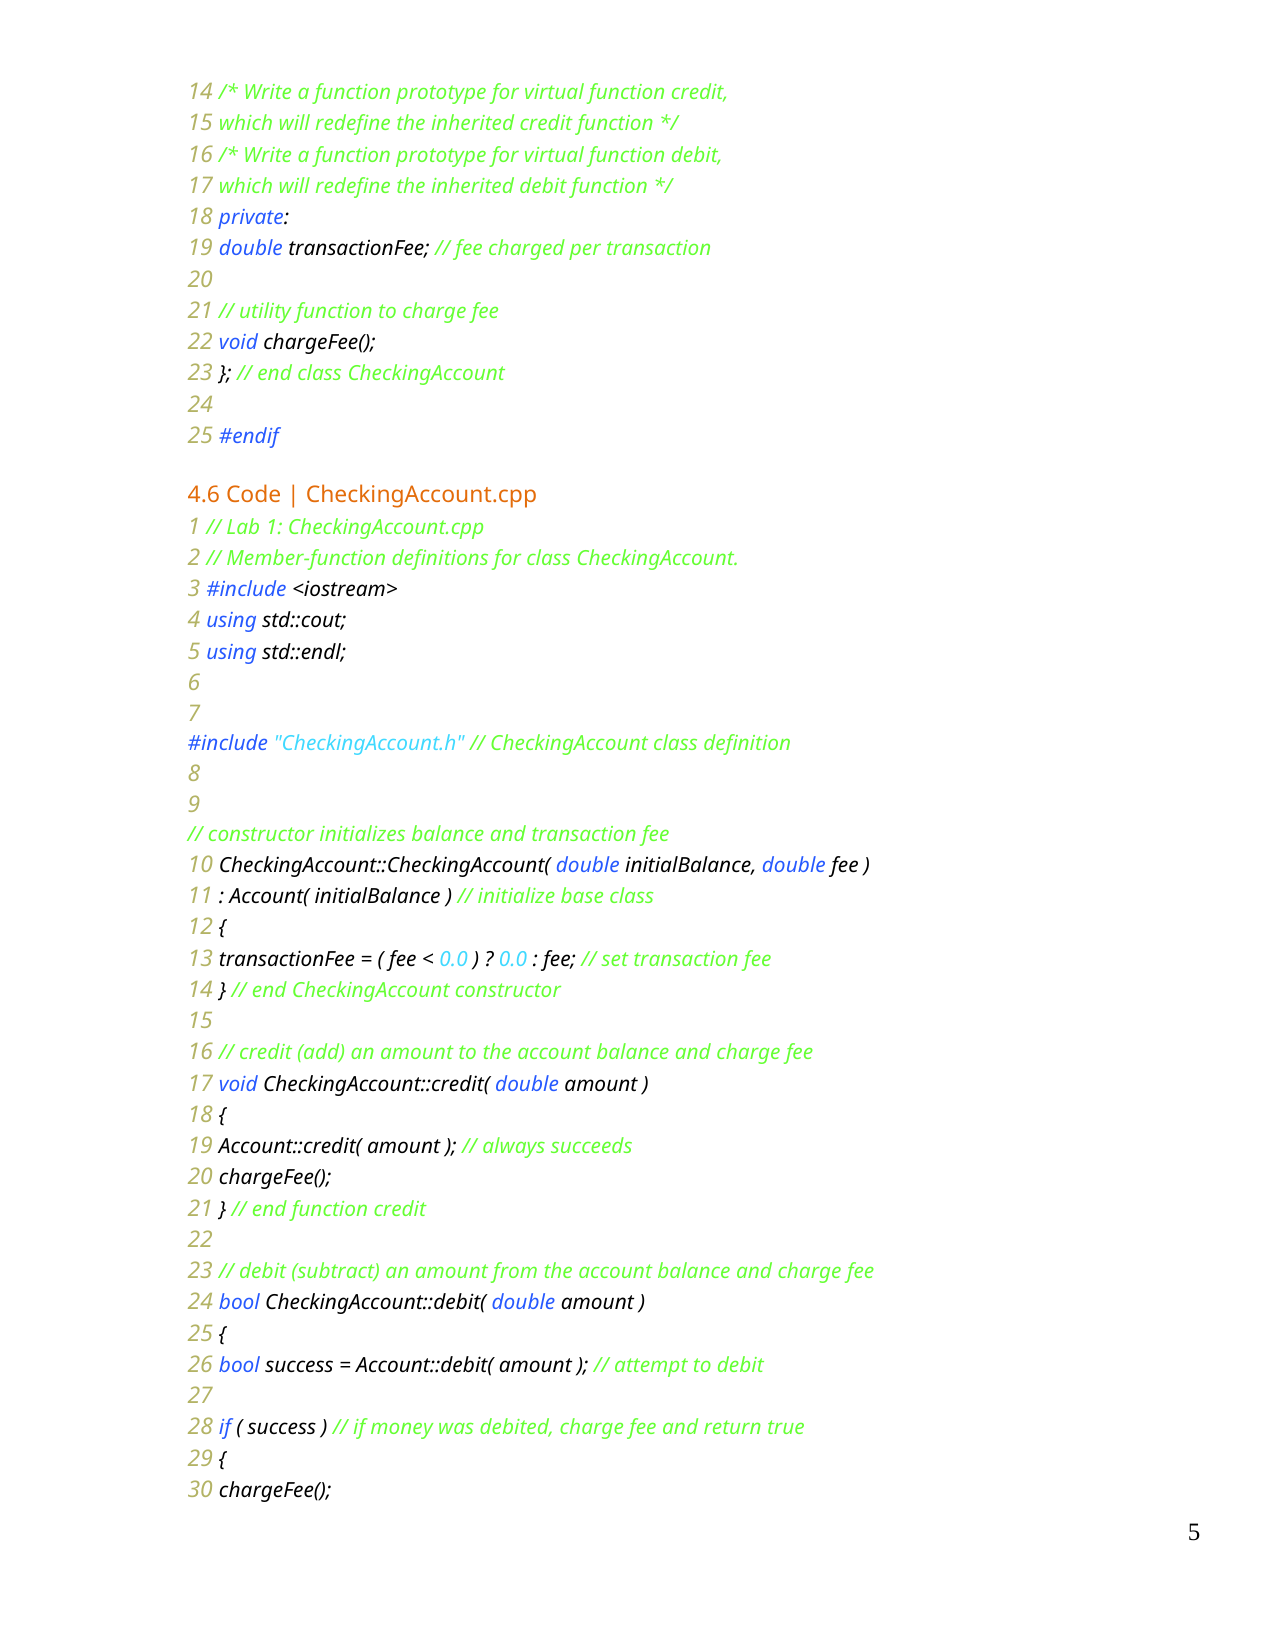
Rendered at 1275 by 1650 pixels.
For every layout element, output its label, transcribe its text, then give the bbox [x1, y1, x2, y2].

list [187, 788, 1200, 1504]
list 14 /* Write a function prototype for virtual function credit, 15 which will redefine the inherited credit function */ 16 /* Write a function prototype for virtual function debit, 17 which will redefine the inherited debit function */ 18 private: 19 double transactionFee; // fee charged per transaction 20 21 // utility function to charge fee 22 void chargeFee(); 23 }; // end class CheckingAccount 24 25 #endif [187, 75, 1200, 450]
list 1 // Lab 1: CheckingAccount.cpp 2 // Member-function definitions for class CheckingAccount. 3 #include <iostream> 4 using std::cout; 5 using std::endl; 6 [187, 510, 1200, 697]
list 4.6 Code | CheckingAccount.cpp [187, 478, 1200, 510]
list 7 #include "CheckingAccount.h" // CheckingAccount class definition 8 [187, 697, 1200, 788]
